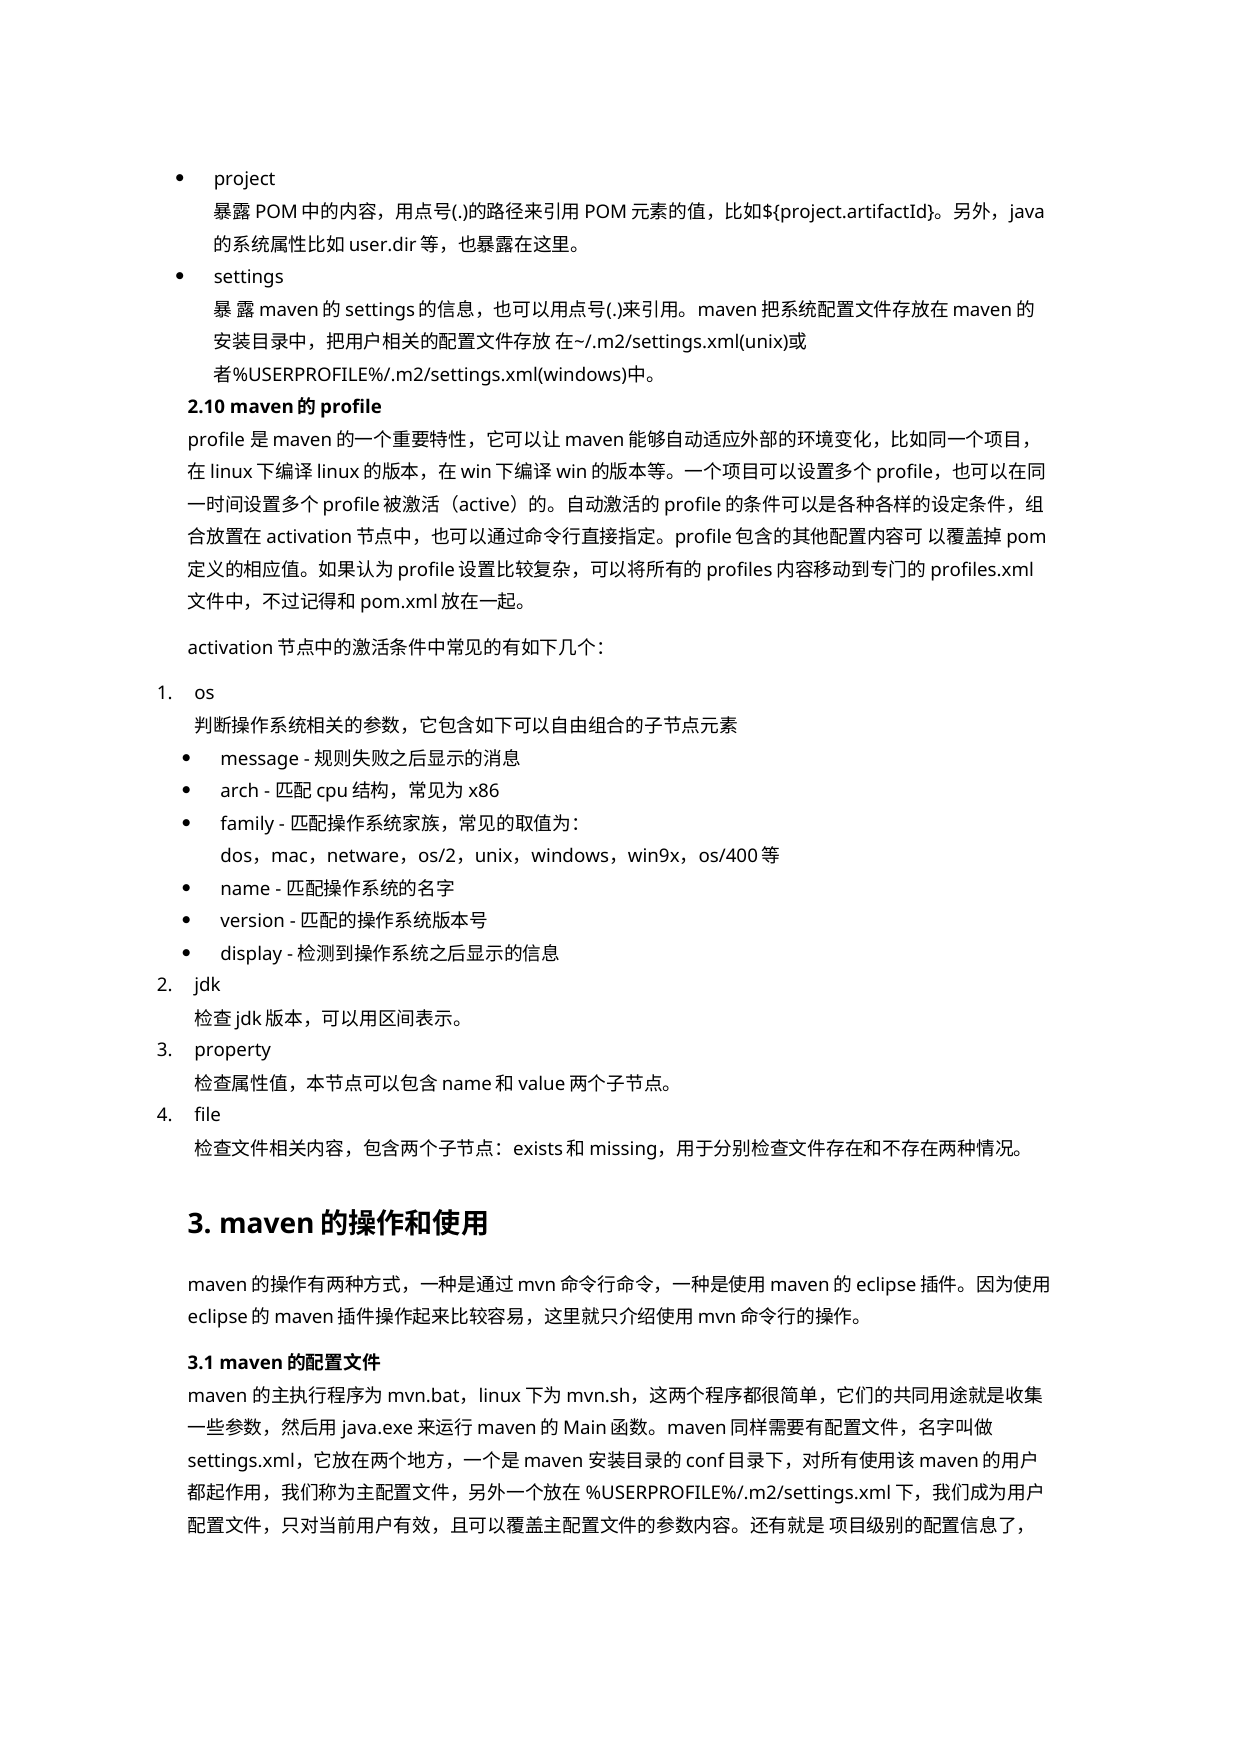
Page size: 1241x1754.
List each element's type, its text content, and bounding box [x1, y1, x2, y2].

text 3.1 maven的配置文件 [187, 1345, 1053, 1378]
list settings 暴 露maven的settings的信息，也可以用点号(.)来引用。maven把系统配置文件存放在maven的安装目录中，把用户相关的配置文件存放 在~/.m2/settings.xml(unix)或者%USERPROFILE%/.m2/settings.xml(windows)中。 [176, 259, 1053, 389]
list jdk 检查jdk版本，可以用区间表示。 [157, 968, 1053, 1033]
list os 判断操作系统相关的参数，它包含如下可以自由组合的子节点元素 [157, 676, 1053, 741]
list project 暴露POM中的内容，用点号(.)的路径来引用POM元素的值，比如${project.artifactId}。另外，java的系统属性比如user.dir等，也暴露在这里。 [176, 162, 1053, 259]
list display - 检测到操作系统之后显示的信息 [183, 936, 1053, 968]
list version - 匹配的操作系统版本号 [183, 903, 1053, 936]
list message - 规则失败之后显示的消息 [183, 741, 1053, 773]
text profile 是maven的一个重要特性，它可以让maven能够自动适应外部的环境变化，比如同一个项目，在linux下编译linux的版本，在win下编译 win的版本等。一个项目可以设置多个profile，也可以在同一时间设置多个profile被激活（active）的。自动激活的 profile的条件可以是各种各样的设定条件，组合放置在activation节点中，也可以通过命令行直接指定。profile包含的其他配置内容可 以覆盖掉pom定义的相应值。如果认为profile设置比较复杂，可以将所有的profiles内容移动到专门的 profiles.xml 文件中，不过记得和pom.xml放在一起。 [187, 422, 1053, 617]
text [187, 1378, 1053, 1540]
list name - 匹配操作系统的名字 [183, 871, 1053, 903]
list arch - 匹配cpu结构，常见为x86 [183, 773, 1053, 806]
text maven的操作有两种方式，一种是通过mvn命令行命令，一种是使用maven的eclipse插件。因为使用eclipse的maven插件操作起来比较容易，这里就只介绍使用mvn命令行的操作。 [187, 1267, 1053, 1332]
list family - 匹配操作系统家族，常见的取值为：dos，mac，netware，os/2，unix，windows，win9x，os/400等 [183, 806, 1053, 871]
text 3. maven的操作和使用 [187, 1189, 1053, 1254]
list property 检查属性值，本节点可以包含name和value两个子节点。 [157, 1033, 1053, 1098]
list file 检查文件相关内容，包含两个子节点：exists和missing，用于分别检查文件存在和不存在两种情况。 [157, 1098, 1053, 1163]
text 2.10 maven的profile [187, 389, 1053, 422]
text activation节点中的激活条件中常见的有如下几个： [187, 630, 1053, 662]
